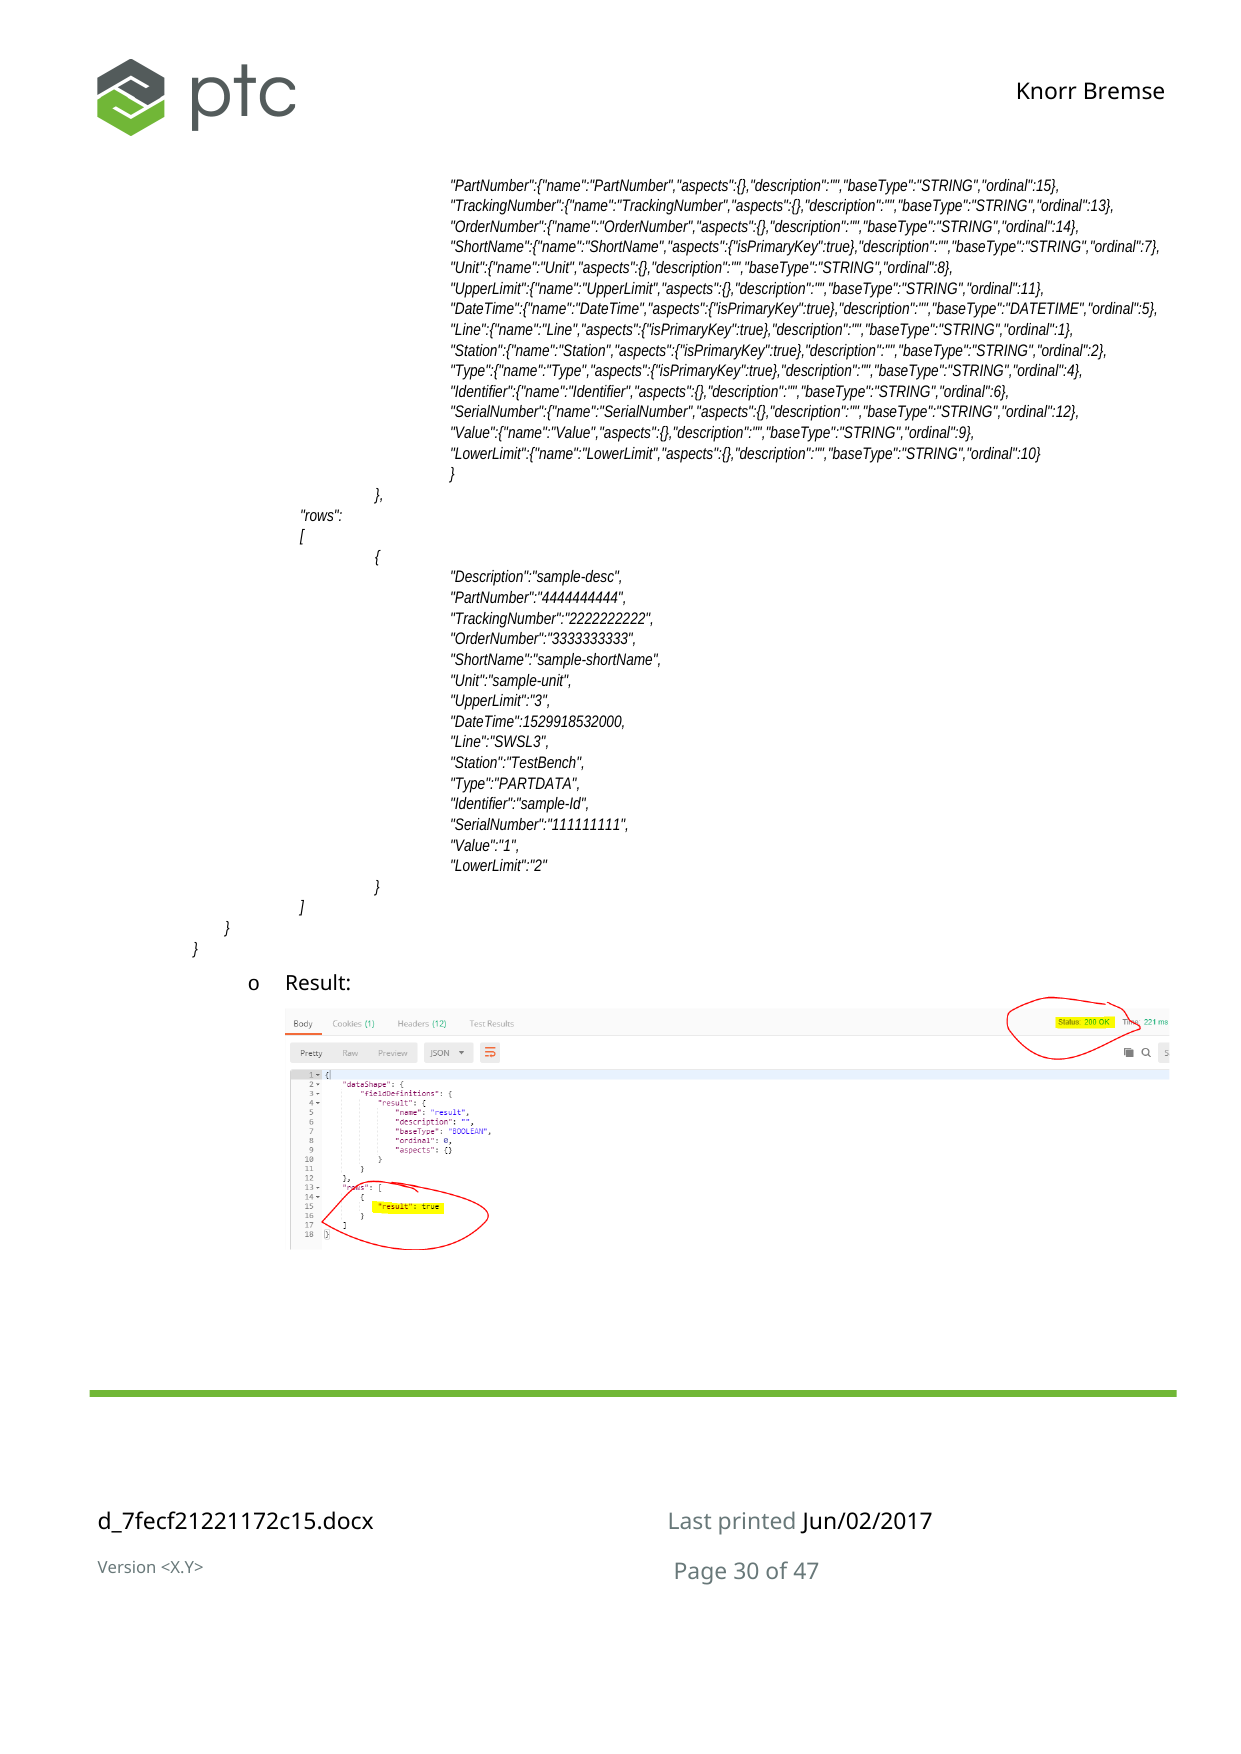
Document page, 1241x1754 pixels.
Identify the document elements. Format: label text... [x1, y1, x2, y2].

text "Value":{"name":"Value","aspects":{},"description":"","baseType":"STRING","ordinal":9}, [193, 423, 1165, 442]
text "Identifier":"sample-Id", [193, 794, 1165, 813]
picture [97, 59, 296, 136]
text "UpperLimit":"3", [193, 691, 1165, 710]
text "Value":"1", [193, 835, 1165, 854]
text "ShortName":"sample-shortName", [193, 650, 1165, 669]
text "Type":{"name":"Type","aspects":{"isPrimaryKey":true},"description":"","baseType":"STRING","ordinal":4}, [193, 361, 1165, 380]
text "Station":{"name":"Station","aspects":{"isPrimaryKey":true},"description":"","baseType":"STRING","ordinal":2}, [193, 340, 1165, 359]
text "rows": [193, 505, 1165, 524]
text "TrackingNumber":"2222222222", [193, 608, 1165, 628]
text "OrderNumber":{"name":"OrderNumber","aspects":{},"description":"","baseType":"STRING","ordinal":14}, [193, 217, 1165, 236]
text "Unit":"sample-unit", [193, 670, 1165, 689]
text "PartNumber":{"name":"PartNumber","aspects":{},"description":"","baseType":"STRING","ordinal":15}, [193, 175, 1165, 194]
text } [193, 938, 1165, 958]
text ] [193, 897, 1165, 916]
text } [193, 464, 1165, 483]
picture [285, 996, 1170, 1250]
text "SerialNumber":{"name":"SerialNumber","aspects":{},"description":"","baseType":"STRING","ordinal":12}, [193, 402, 1165, 421]
text } [193, 877, 1165, 896]
text "ShortName":{"name":"ShortName","aspects":{"isPrimaryKey":true},"description":"","baseType":"STRING","ordinal":7}, [193, 237, 1165, 256]
text "Station":"TestBench", [193, 753, 1165, 772]
text "TrackingNumber":{"name":"TrackingNumber","aspects":{},"description":"","baseType":"STRING","ordinal":13}, [193, 196, 1165, 215]
text "Identifier":{"name":"Identifier","aspects":{},"description":"","baseType":"STRING","ordinal":6}, [193, 382, 1165, 401]
text { [193, 547, 1165, 566]
text "PartNumber":"4444444444", [193, 588, 1165, 607]
text [ [193, 526, 1165, 545]
text "Unit":{"name":"Unit","aspects":{},"description":"","baseType":"STRING","ordinal":8}, [193, 258, 1165, 277]
picture [89, 1390, 1177, 1397]
text "LowerLimit":"2" [193, 856, 1165, 875]
text "Line":"SWSL3", [193, 732, 1165, 751]
text "DateTime":1529918532000, [193, 712, 1165, 731]
text "DateTime":{"name":"DateTime","aspects":{"isPrimaryKey":true},"description":"","baseType":"DATETIME","ordinal":5}, [193, 299, 1165, 318]
text "SerialNumber":"111111111", [193, 815, 1165, 834]
text "Description":"sample-desc", [193, 567, 1165, 586]
text } [193, 918, 1165, 937]
text "OrderNumber":"3333333333", [193, 629, 1165, 648]
text "LowerLimit":{"name":"LowerLimit","aspects":{},"description":"","baseType":"STRING","ordinal":10} [193, 443, 1165, 463]
text "Line":{"name":"Line","aspects":{"isPrimaryKey":true},"description":"","baseType":"STRING","ordinal":1}, [193, 320, 1165, 339]
text "Type":"PARTDATA", [193, 773, 1165, 793]
text }, [193, 485, 1165, 504]
text "UpperLimit":{"name":"UpperLimit","aspects":{},"description":"","baseType":"STRING","ordinal":11}, [193, 278, 1165, 298]
